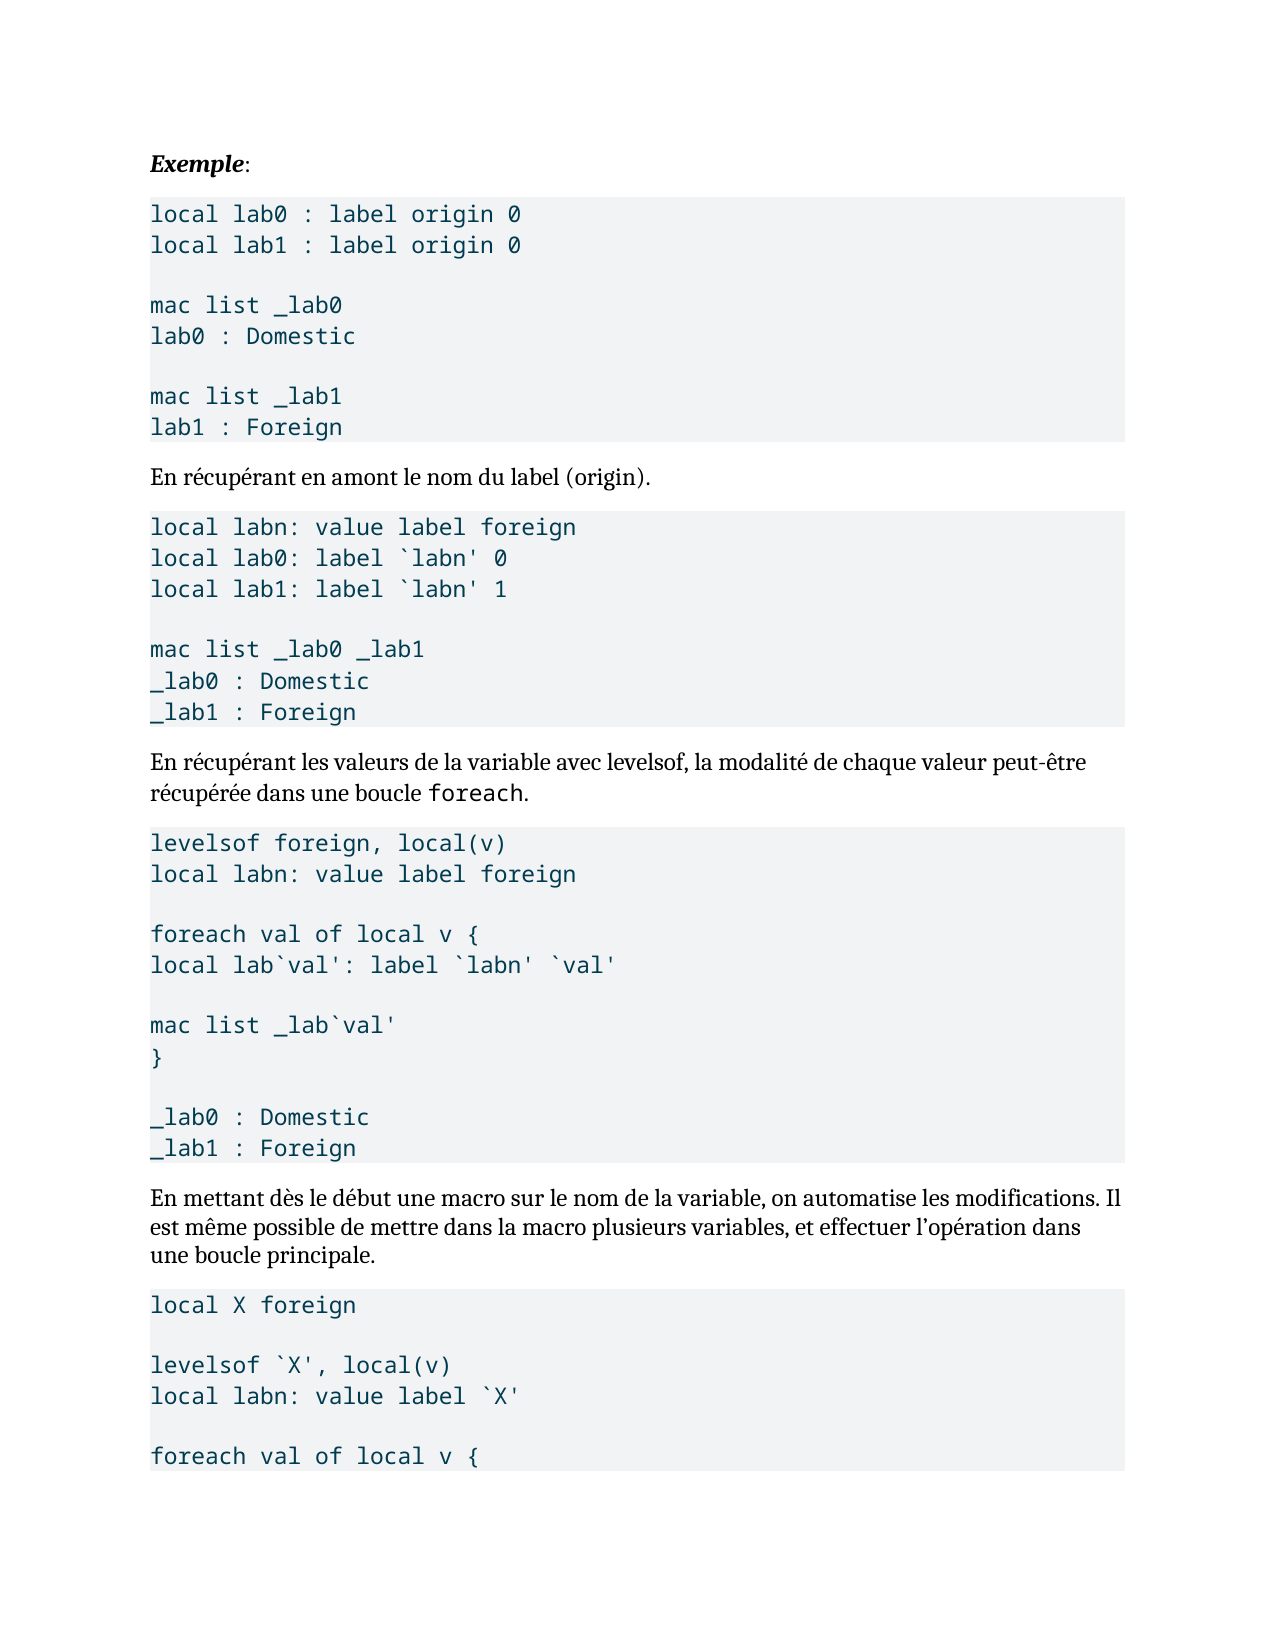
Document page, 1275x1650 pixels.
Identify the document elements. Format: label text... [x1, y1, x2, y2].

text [150, 1289, 1125, 1471]
text En récupérant les valeurs de la variable avec levelsof, la modalité de chaque valeur peut-être récupérée dans une boucle foreach. [150, 748, 1125, 808]
text En récupérant en amont le nom du label (origin). [150, 463, 1125, 492]
text levelsof foreign, local(v) local labn: value label foreign foreach val of local v { local lab`val': label `labn' `val' mac list _lab`val' } _lab0 : Domestic _lab1 : Foreign [150, 827, 1125, 1163]
text local lab0 : label origin 0 local lab1 : label origin 0 mac list _lab0 lab0 : Domestic mac list _lab1 lab1 : Foreign [150, 197, 1125, 442]
text Exemple: [150, 150, 1125, 179]
text local labn: value label foreign local lab0: label `labn' 0 local lab1: label `labn' 1 mac list _lab0 _lab1 _lab0 : Domestic _lab1 : Foreign [150, 511, 1125, 727]
text En mettant dès le début une macro sur le nom de la variable, on automatise les modifications. Il est même possible de mettre dans la macro plusieurs variables, et effectuer l’opération dans une boucle principale. [150, 1184, 1125, 1270]
